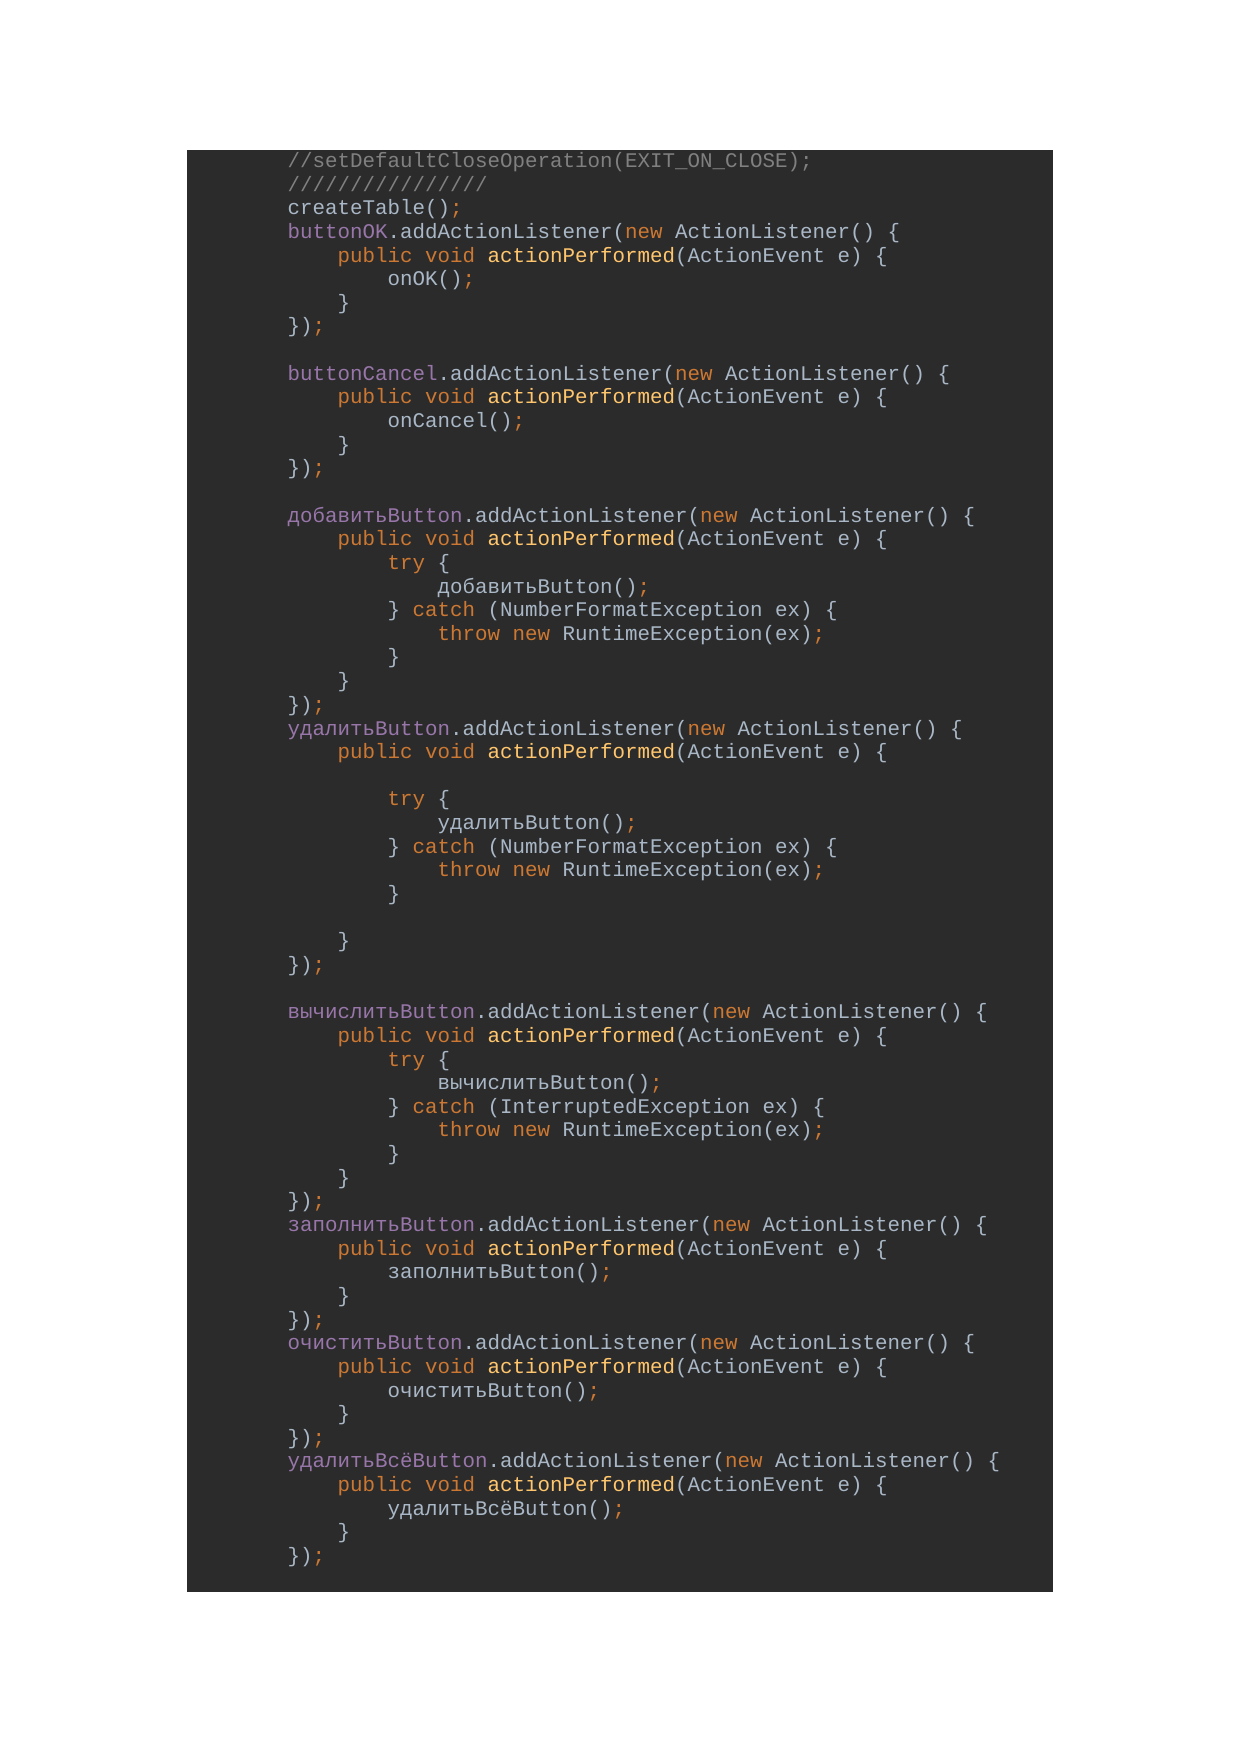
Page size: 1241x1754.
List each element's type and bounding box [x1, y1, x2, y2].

text [187, 150, 1053, 1592]
